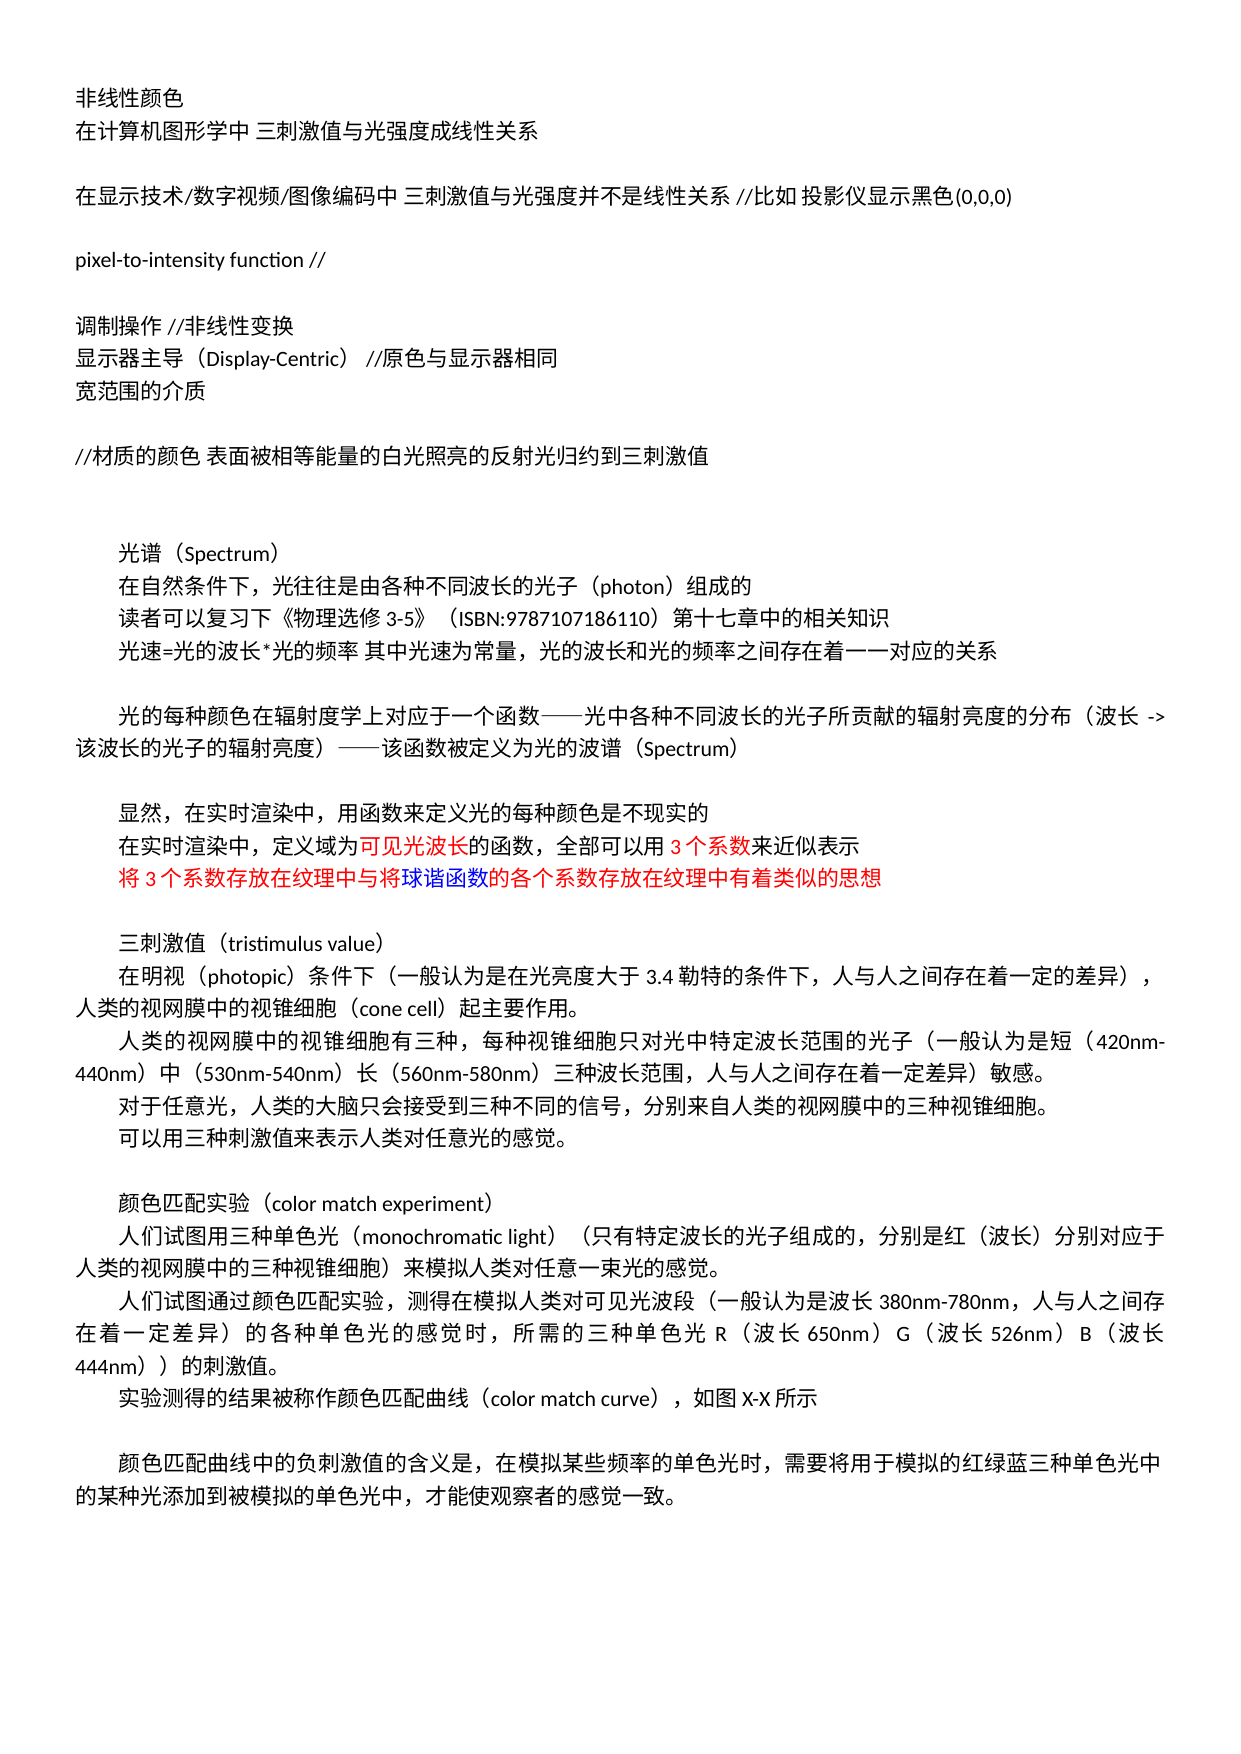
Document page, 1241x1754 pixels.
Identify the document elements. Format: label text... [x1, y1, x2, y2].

text 显示器主导（Display-Centric） //原色与显示器相同 [75, 341, 1165, 373]
text 在明视（photopic）条件下（一般认为是在光亮度大于3.4勒特的条件下，人与人之间存在着一定的差异），人类的视网膜中的视锥细胞（cone cell）起主要作用。 [75, 958, 1165, 1023]
text 在显示技术/数字视频/图像编码中 三刺激值与光强度并不是线性关系 //比如 投影仪显示黑色(0,0,0) [75, 178, 1165, 211]
text 人们试图用三种单色光（monochromatic light）（只有特定波长的光子组成的，分别是红（波长）分别对应于人类的视网膜中的三种视锥细胞）来模拟人类对任意一束光的感觉。 [75, 1218, 1165, 1283]
text 可以用三种刺激值来表示人类对任意光的感觉。 [75, 1121, 1165, 1153]
text 在实时渲染中，定义域为可见光波长的函数，全部可以用3个系数来近似表示 [75, 828, 1165, 861]
text 调制操作 //非线性变换 [75, 308, 1165, 341]
text 读者可以复习下《物理选修3-5》（ISBN:9787107186110）第十七章中的相关知识 [75, 601, 1165, 633]
text 显然，在实时渲染中，用函数来定义光的每种颜色是不现实的 [75, 796, 1165, 828]
text 人们试图通过颜色匹配实验，测得在模拟人类对可见光波段（一般认为是波长380nm-780nm，人与人之间存在着一定差异）的各种单色光的感觉时，所需的三种单色光R（波长650nm）G（波长526nm）B（波长444nm））的刺激值。 [75, 1283, 1165, 1381]
text 光谱（Spectrum） [75, 536, 1165, 568]
text 三刺激值（tristimulus value） [75, 926, 1165, 958]
text 人类的视网膜中的视锥细胞有三种，每种视锥细胞只对光中特定波长范围的光子（一般认为是短（420nm-440nm）中（530nm-540nm）长（560nm-580nm）三种波长范围，人与人之间存在着一定差异）敏感。 [75, 1023, 1165, 1088]
text 颜色匹配曲线中的负刺激值的含义是，在模拟某些频率的单色光时，需要将用于模拟的红绿蓝三种单色光中的某种光添加到被模拟的单色光中，才能使观察者的感觉一致。 [75, 1446, 1165, 1511]
text 光的每种颜色在辐射度学上对应于一个函数——光中各种不同波长的光子所贡献的辐射亮度的分布（波长 -> 该波长的光子的辐射亮度）——该函数被定义为光的波谱（Spectrum） [75, 698, 1165, 763]
text 颜色匹配实验（color match experiment） [75, 1186, 1165, 1218]
text 非线性颜色 [75, 81, 1165, 113]
text pixel-to-intensity function // [75, 243, 1165, 276]
text 对于任意光，人类的大脑只会接受到三种不同的信号，分别来自人类的视网膜中的三种视锥细胞。 [75, 1088, 1165, 1121]
text 光速=光的波长*光的频率 其中光速为常量，光的波长和光的频率之间存在着一一对应的关系 [75, 633, 1165, 666]
text 在计算机图形学中 三刺激值与光强度成线性关系 [75, 113, 1165, 146]
text 将3个系数存放在纹理中与将球谐函数的各个系数存放在纹理中有着类似的思想 [75, 861, 1165, 893]
text 实验测得的结果被称作颜色匹配曲线（color match curve），如图X-X所示 [75, 1381, 1165, 1413]
text 在自然条件下，光往往是由各种不同波长的光子（photon）组成的 [75, 568, 1165, 601]
text //材质的颜色 表面被相等能量的白光照亮的反射光归约到三刺激值 [75, 438, 1165, 471]
text 宽范围的介质 [75, 373, 1165, 406]
